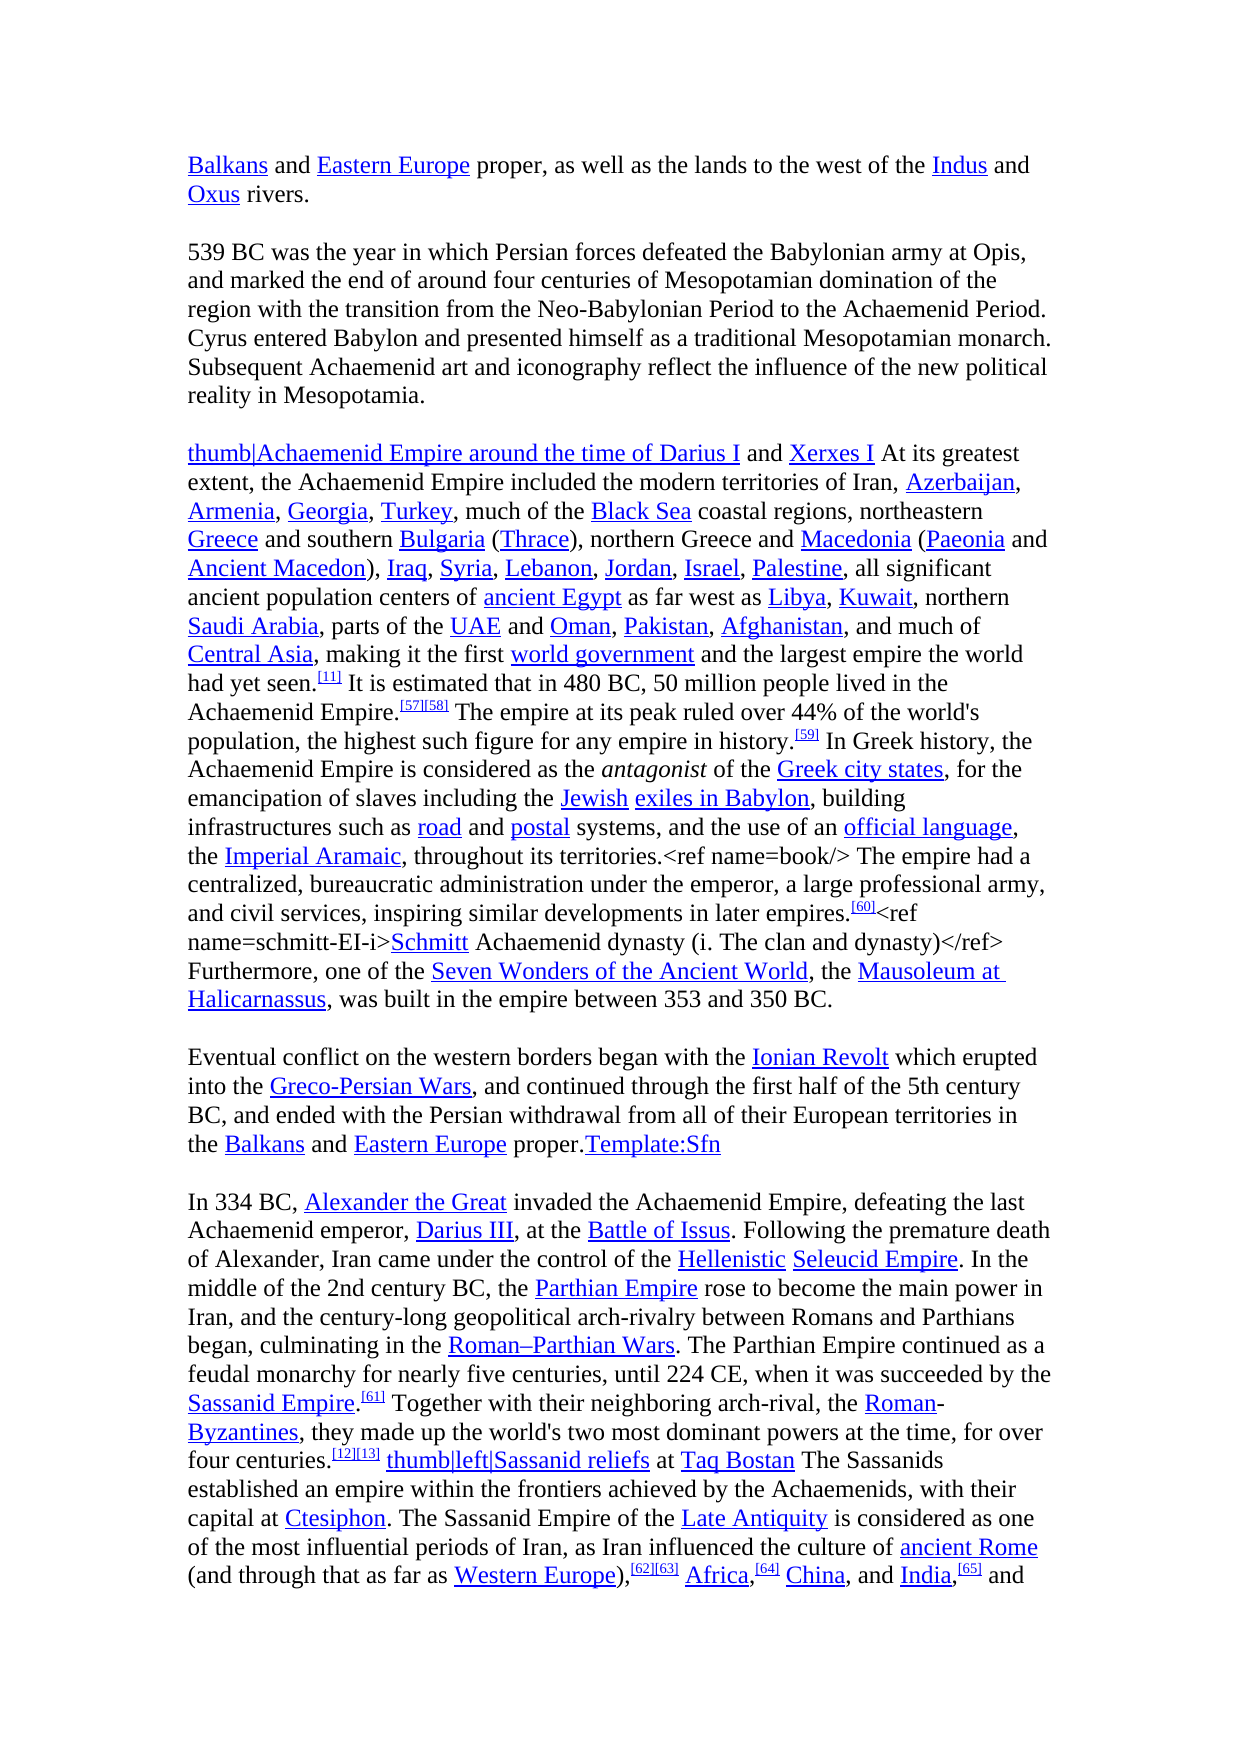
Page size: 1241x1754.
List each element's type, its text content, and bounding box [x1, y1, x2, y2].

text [187, 1187, 1053, 1589]
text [187, 150, 1053, 207]
text Eventual conflict on the western borders began with the Ionian Revolt which erupted into the Greco-Persian Wars, and continued through the first half of the 5th century BC, and ended with the Persian withdrawal from all of their European territories in the Balkans and Eastern Europe proper.Template:Sfn [187, 1042, 1053, 1157]
text 539 BC was the year in which Persian forces defeated the Babylonian army at Opis, and marked the end of around four centuries of Mesopotamian domination of the region with the transition from the Neo-Babylonian Period to the Achaemenid Period. Cyrus entered Babylon and presented himself as a traditional Mesopotamian monarch. Subsequent Achaemenid art and iconography reflect the influence of the new political reality in Mesopotamia. [187, 237, 1053, 409]
text thumb|Achaemenid Empire around the time of Darius I and Xerxes I At its greatest extent, the Achaemenid Empire included the modern territories of Iran, Azerbaijan, Armenia, Georgia, Turkey, much of the Black Sea coastal regions, northeastern Greece and southern Bulgaria (Thrace), northern Greece and Macedonia (Paeonia and Ancient Macedon), Iraq, Syria, Lebanon, Jordan, Israel, Palestine, all significant ancient population centers of ancient Egypt as far west as Libya, Kuwait, northern Saudi Arabia, parts of the UAE and Oman, Pakistan, Afghanistan, and much of Central Asia, making it the first world government and the largest empire the world had yet seen.[11] It is estimated that in 480 BC, 50 million people lived in the Achaemenid Empire.[57][58] The empire at its peak ruled over 44% of the world's population, the highest such figure for any empire in history.[59] In Greek history, the Achaemenid Empire is considered as the antagonist of the Greek city states, for the emancipation of slaves including the Jewish exiles in Babylon, building infrastructures such as road and postal systems, and the use of an official language, the Imperial Aramaic, throughout its territories.<ref name=book/> The empire had a centralized, bureaucratic administration under the emperor, a large professional army, and civil services, inspiring similar developments in later empires.[60]<ref name=schmitt-EI-i>Schmitt Achaemenid dynasty (i. The clan and dynasty)</ref> Furthermore, one of the Seven Wonders of the Ancient World, the Mausoleum at Halicarnassus, was built in the empire between 353 and 350 BC. [187, 438, 1053, 1013]
